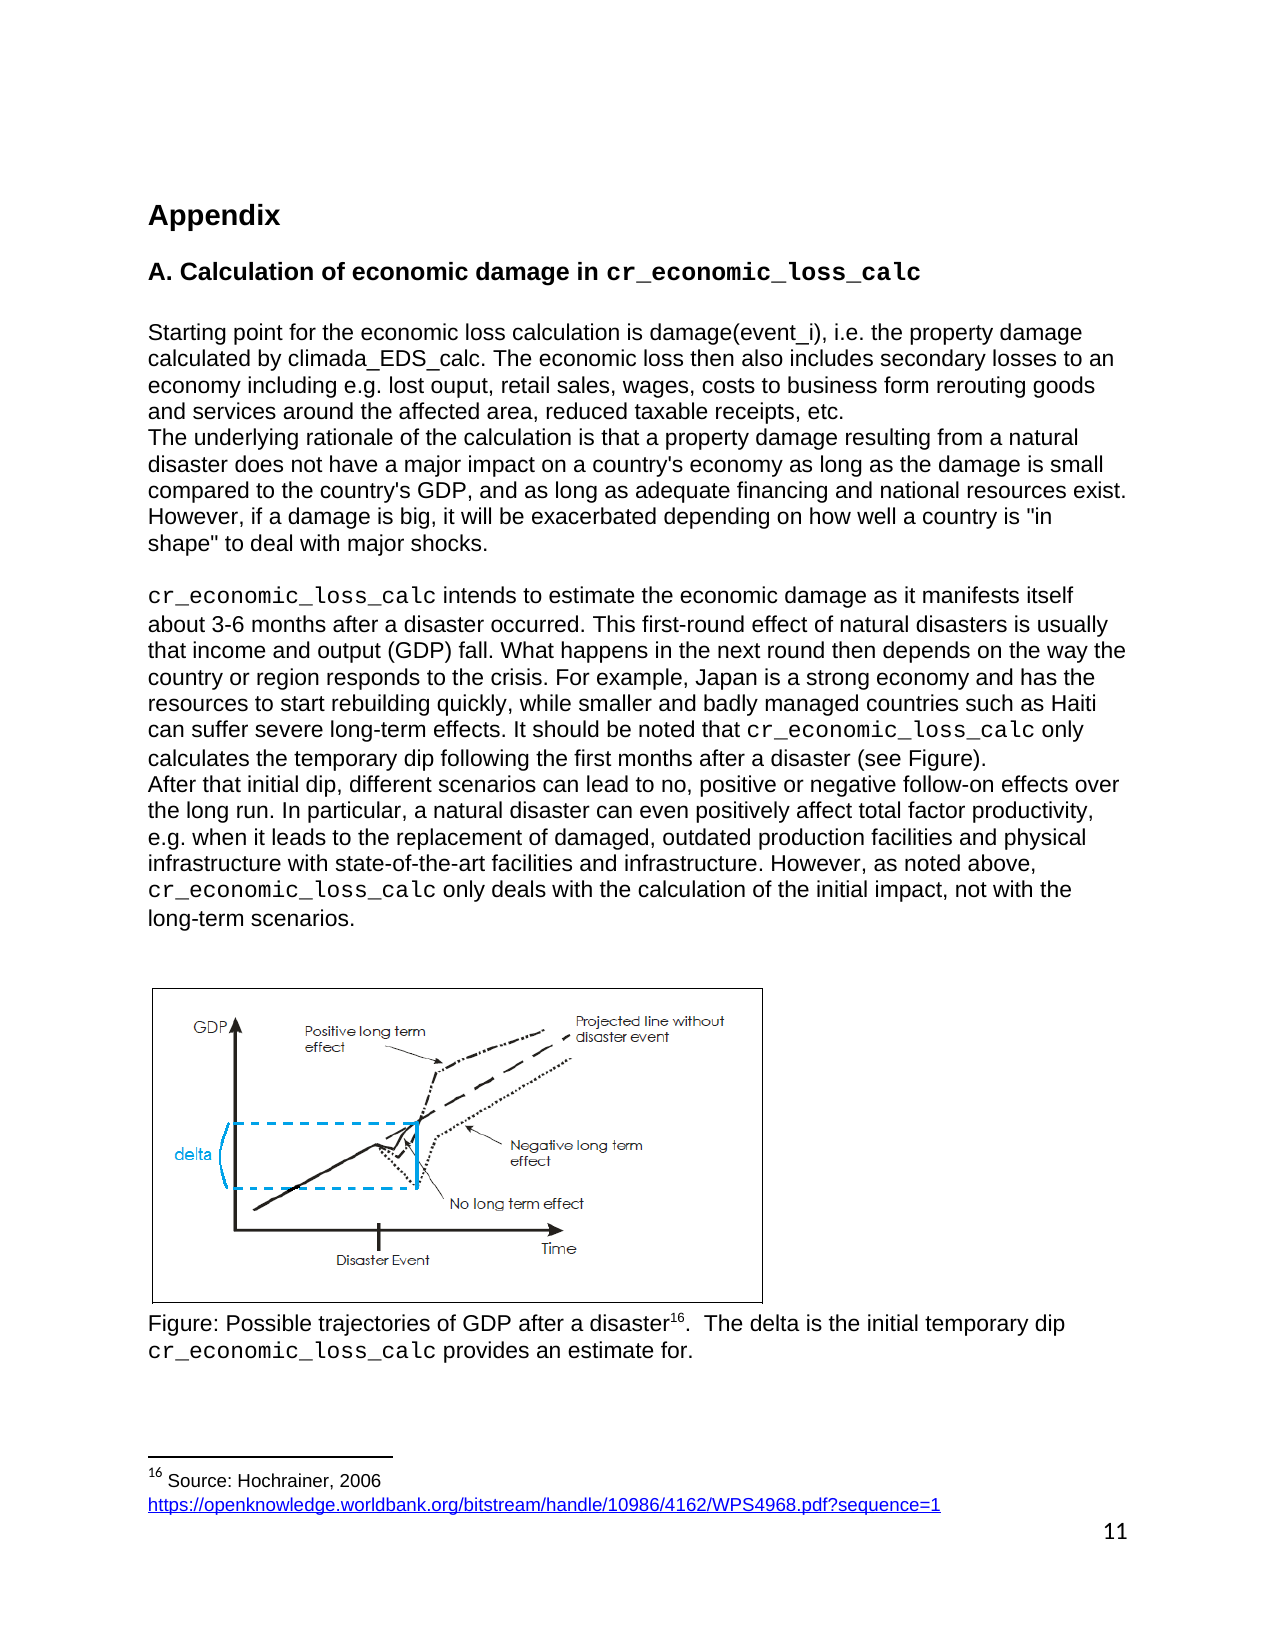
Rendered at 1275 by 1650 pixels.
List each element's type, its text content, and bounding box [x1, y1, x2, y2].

picture [147, 983, 774, 1311]
text After that initial dip, different scenarios can lead to no, positive or negative follow-on effects over the long run. In particular, a natural disaster can even positively affect total factor productivity, e.g. when it leads to the replacement of damaged, outdated production facilities and physical infrastructure with state-of-the-art facilities and infrastructure. However, as noted above, cr_economic_loss_calc only deals with the calculation of the initial impact, not with the long-term scenarios. [148, 771, 1127, 931]
text cr_economic_loss_calc intends to estimate the economic damage as it manifests itself about 3-6 months after a disaster occurred. This first-round effect of natural disasters is usually that income and output (GDP) fall. What happens in the next round then depends on the way the country or region responds to the crisis. For example, Japan is a strong economy and has the resources to start rebuilding quickly, while smaller and badly managed countries such as Haiti can suffer severe long-term effects. It should be noted that cr_economic_loss_calc only calculates the temporary dip following the first months after a disaster (see Figure). [148, 582, 1127, 771]
subtitle A. Calculation of economic damage in cr_economic_loss_calc [148, 257, 1127, 288]
text Figure: Possible trajectories of GDP after a disaster. The delta is the initial temporary dip cr_economic_loss_calc provides an estimate for. [148, 1310, 1127, 1365]
text Starting point for the economic loss calculation is damage(event_i), i.e. the property damage calculated by climada_EDS_calc. The economic loss then also includes secondary losses to an economy including e.g. lost ouput, retail sales, wages, costs to business form rerouting goods and services around the affected area, reduced taxable receipts, etc. [148, 319, 1127, 424]
text The underlying rationale of the calculation is that a property damage resulting from a natural disaster does not have a major impact on a country's economy as long as the damage is small compared to the country's GDP, and as long as adequate financing and national resources exist. However, if a damage is big, it will be exacerbated depending on how well a country is "in shape" to deal with major shocks. [148, 424, 1127, 556]
subtitle Appendix [148, 198, 1127, 231]
